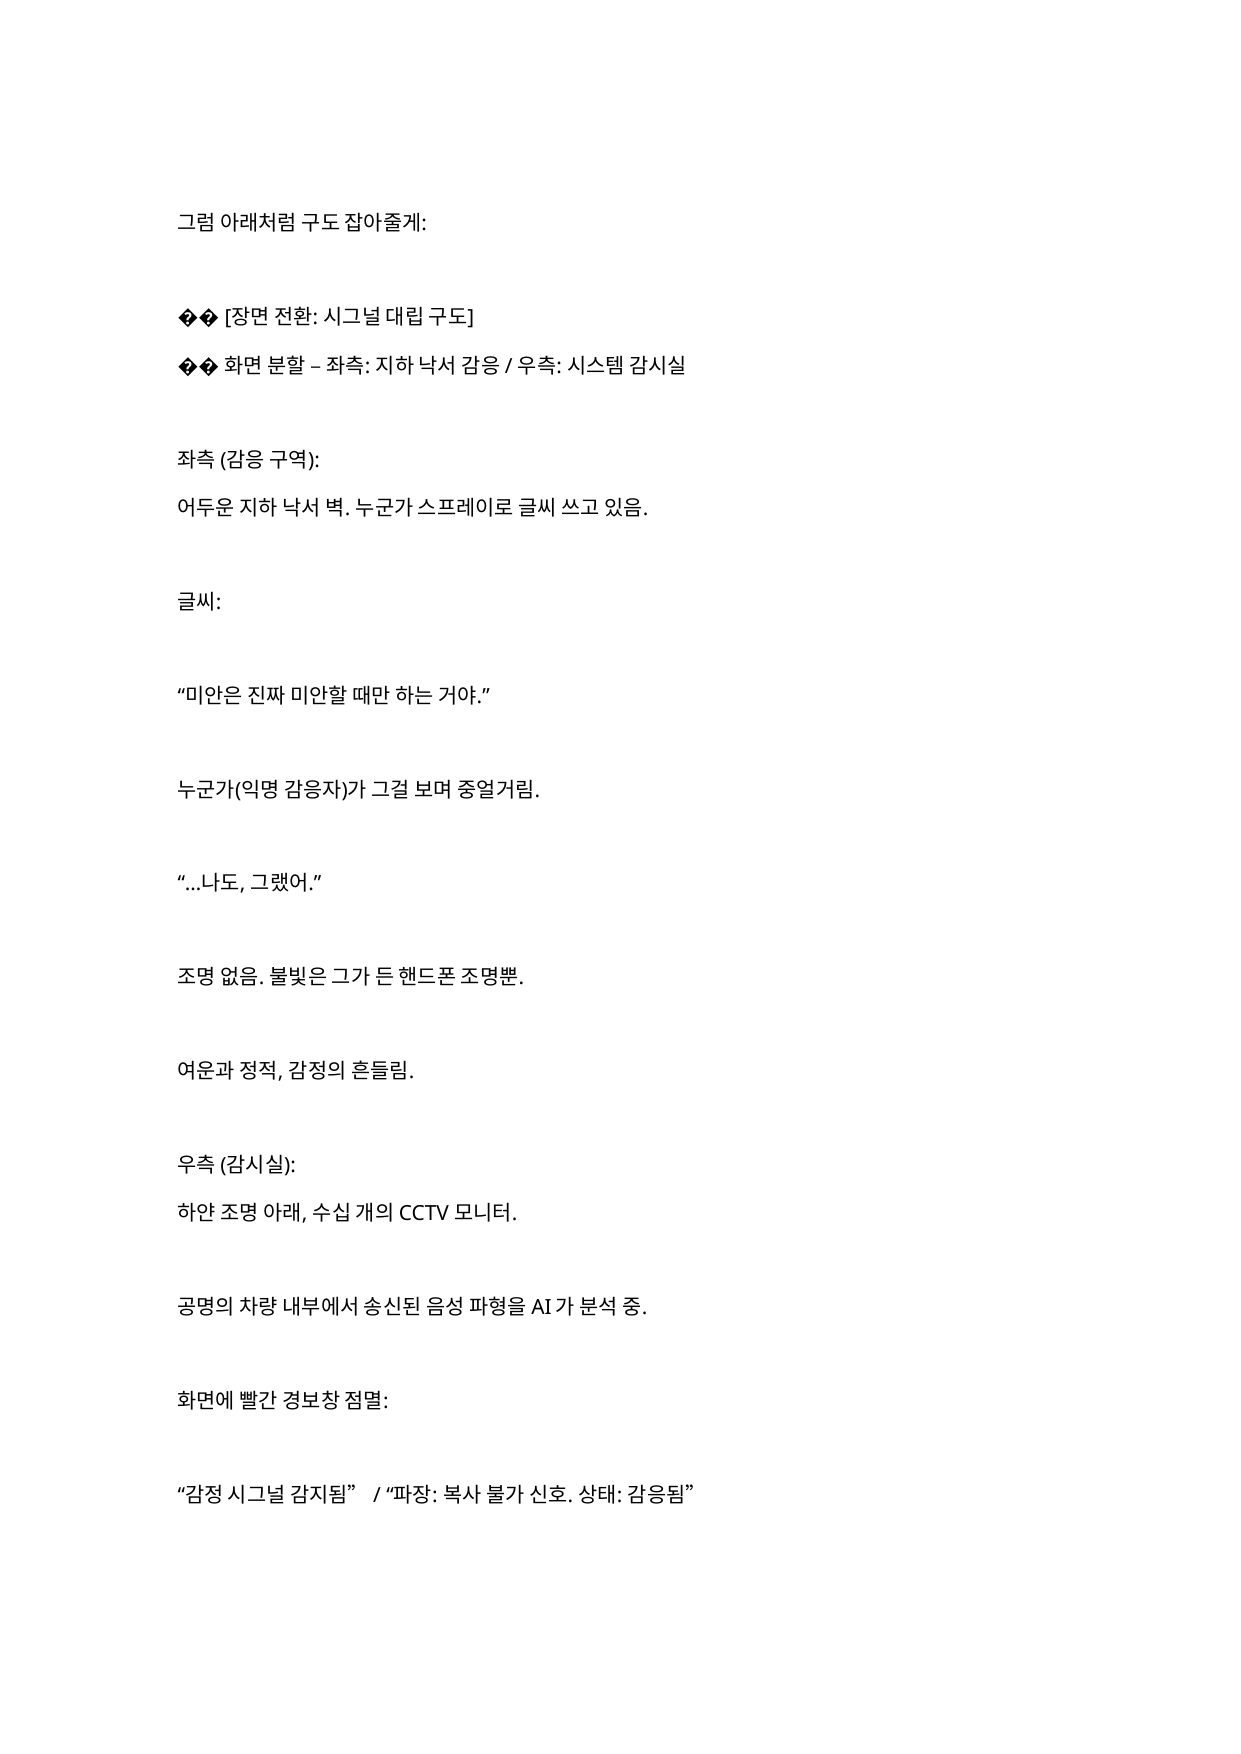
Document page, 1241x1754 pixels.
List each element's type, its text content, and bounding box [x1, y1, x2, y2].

text 누군가(익명 감응자)가 그걸 보며 중얼거림. [177, 773, 1063, 803]
text 글씨: [177, 585, 1063, 615]
text 어두운 지하 낙서 벽. 누군가 스프레이로 글씨 쓰고 있음. [177, 491, 1063, 522]
text “…나도, 그랬어.” [177, 867, 1063, 897]
text “감정 시그널 감지됨” / “파장: 복사 불가 신호. 상태: 감응됨” [177, 1478, 1063, 1508]
text 화면에 빨간 경보창 점멸: [177, 1384, 1063, 1415]
text 공명의 차량 내부에서 송신된 음성 파형을 AI가 분석 중. [177, 1291, 1063, 1321]
text 그럼 아래처럼 구도 잡아줄게: [177, 207, 1063, 237]
text 우측 (감시실): [177, 1148, 1063, 1178]
text 조명 없음. 불빛은 그가 든 핸드폰 조명뿐. [177, 961, 1063, 991]
text �� [장면 전환: 시그널 대립 구도] [177, 301, 1063, 331]
text “미안은 진짜 미안할 때만 하는 거야.” [177, 679, 1063, 709]
text �� 화면 분할 – 좌측: 지하 낙서 감응 / 우측: 시스템 감시실 [177, 349, 1063, 379]
text 하얀 조명 아래, 수십 개의 CCTV 모니터. [177, 1197, 1063, 1227]
text 좌측 (감응 구역): [177, 443, 1063, 473]
text 여운과 정적, 감정의 흔들림. [177, 1054, 1063, 1085]
